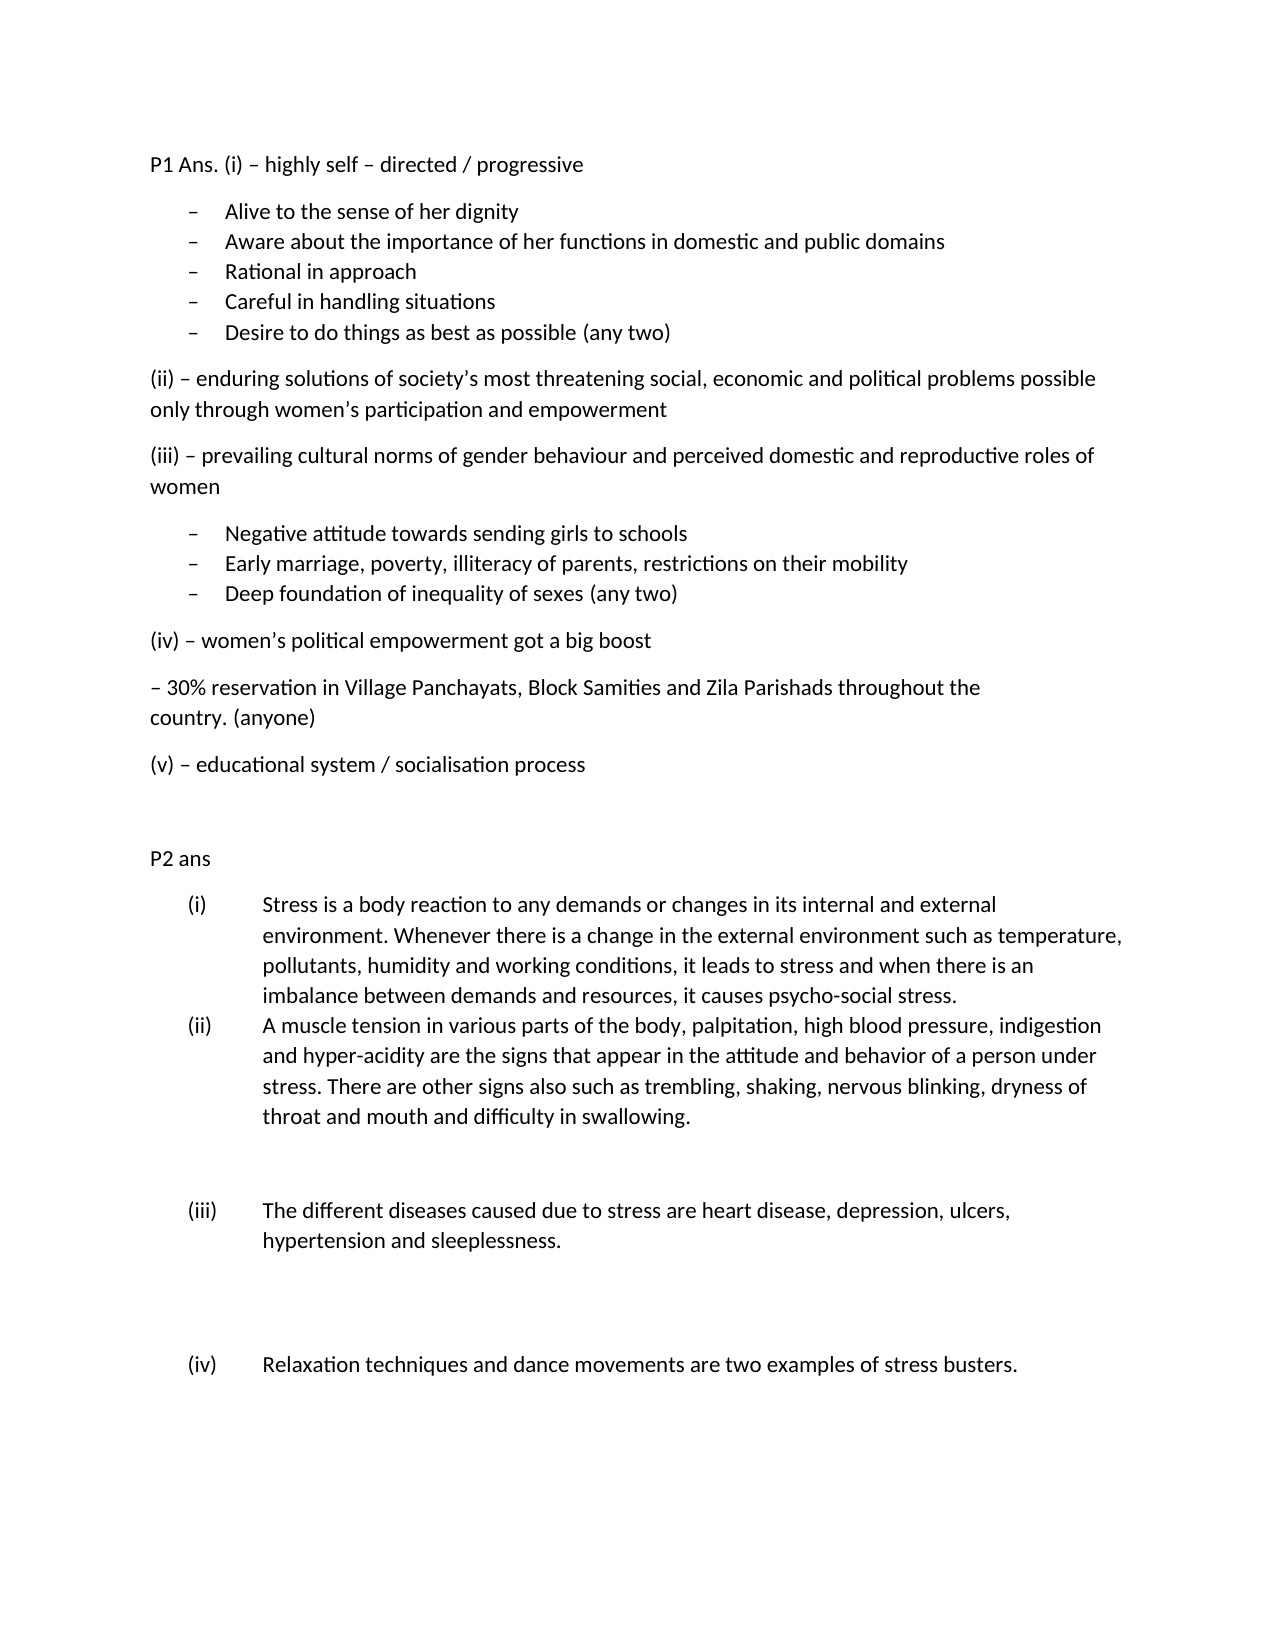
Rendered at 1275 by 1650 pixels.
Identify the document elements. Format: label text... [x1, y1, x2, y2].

list Relaxation techniques and dance movements are two examples of stress busters. [187, 1350, 1125, 1378]
text (v) – educational system / socialisation process [150, 750, 1125, 778]
text (iii) – prevailing cultural norms of gender behaviour and perceived domestic and reproductive roles of women [150, 442, 1125, 500]
list Rational in approach [187, 257, 1125, 285]
list Stress is a body reaction to any demands or changes in its internal and external environment. Whenever there is a change in the external environment such as temperature, pollutants, humidity and working conditions, it leads to stress and when there is an imbalance between demands and resources, it causes psycho-social stress. [187, 891, 1125, 1009]
list Negative attitude towards sending girls to schools [187, 519, 1125, 547]
list Careful in handling situations [187, 287, 1125, 316]
list Desire to do things as best as possible (any two) [187, 318, 1125, 346]
text P1 Ans. (i) – highly self – directed / progressive [150, 150, 1125, 178]
list Alive to the sense of her dignity [187, 197, 1125, 225]
text (ii) – enduring solutions of society’s most threatening social, economic and political problems possible only through women’s participation and empowerment [150, 364, 1125, 423]
list Deep foundation of inequality of sexes (any two) [187, 579, 1125, 607]
text P2 ans [150, 844, 1125, 872]
list A muscle tension in various parts of the body, palpitation, high blood pressure, indigestion and hyper-acidity are the signs that appear in the attitude and behavior of a person under stress. There are other signs also such as trembling, shaking, nervous blinking, dryness of throat and mouth and difficulty in swallowing. [187, 1011, 1125, 1130]
list The different diseases caused due to stress are heart disease, depression, ulcers, hypertension and sleeplessness. [187, 1196, 1125, 1254]
text (iv) – women’s political empowerment got a big boost [150, 626, 1125, 654]
text – 30% reservation in Village Panchayats, Block Samities and Zila Parishads throughout the country. (anyone) [150, 673, 1125, 731]
list Early marriage, poverty, illiteracy of parents, restrictions on their mobility [187, 549, 1125, 577]
list Aware about the importance of her functions in domestic and public domains [187, 227, 1125, 255]
